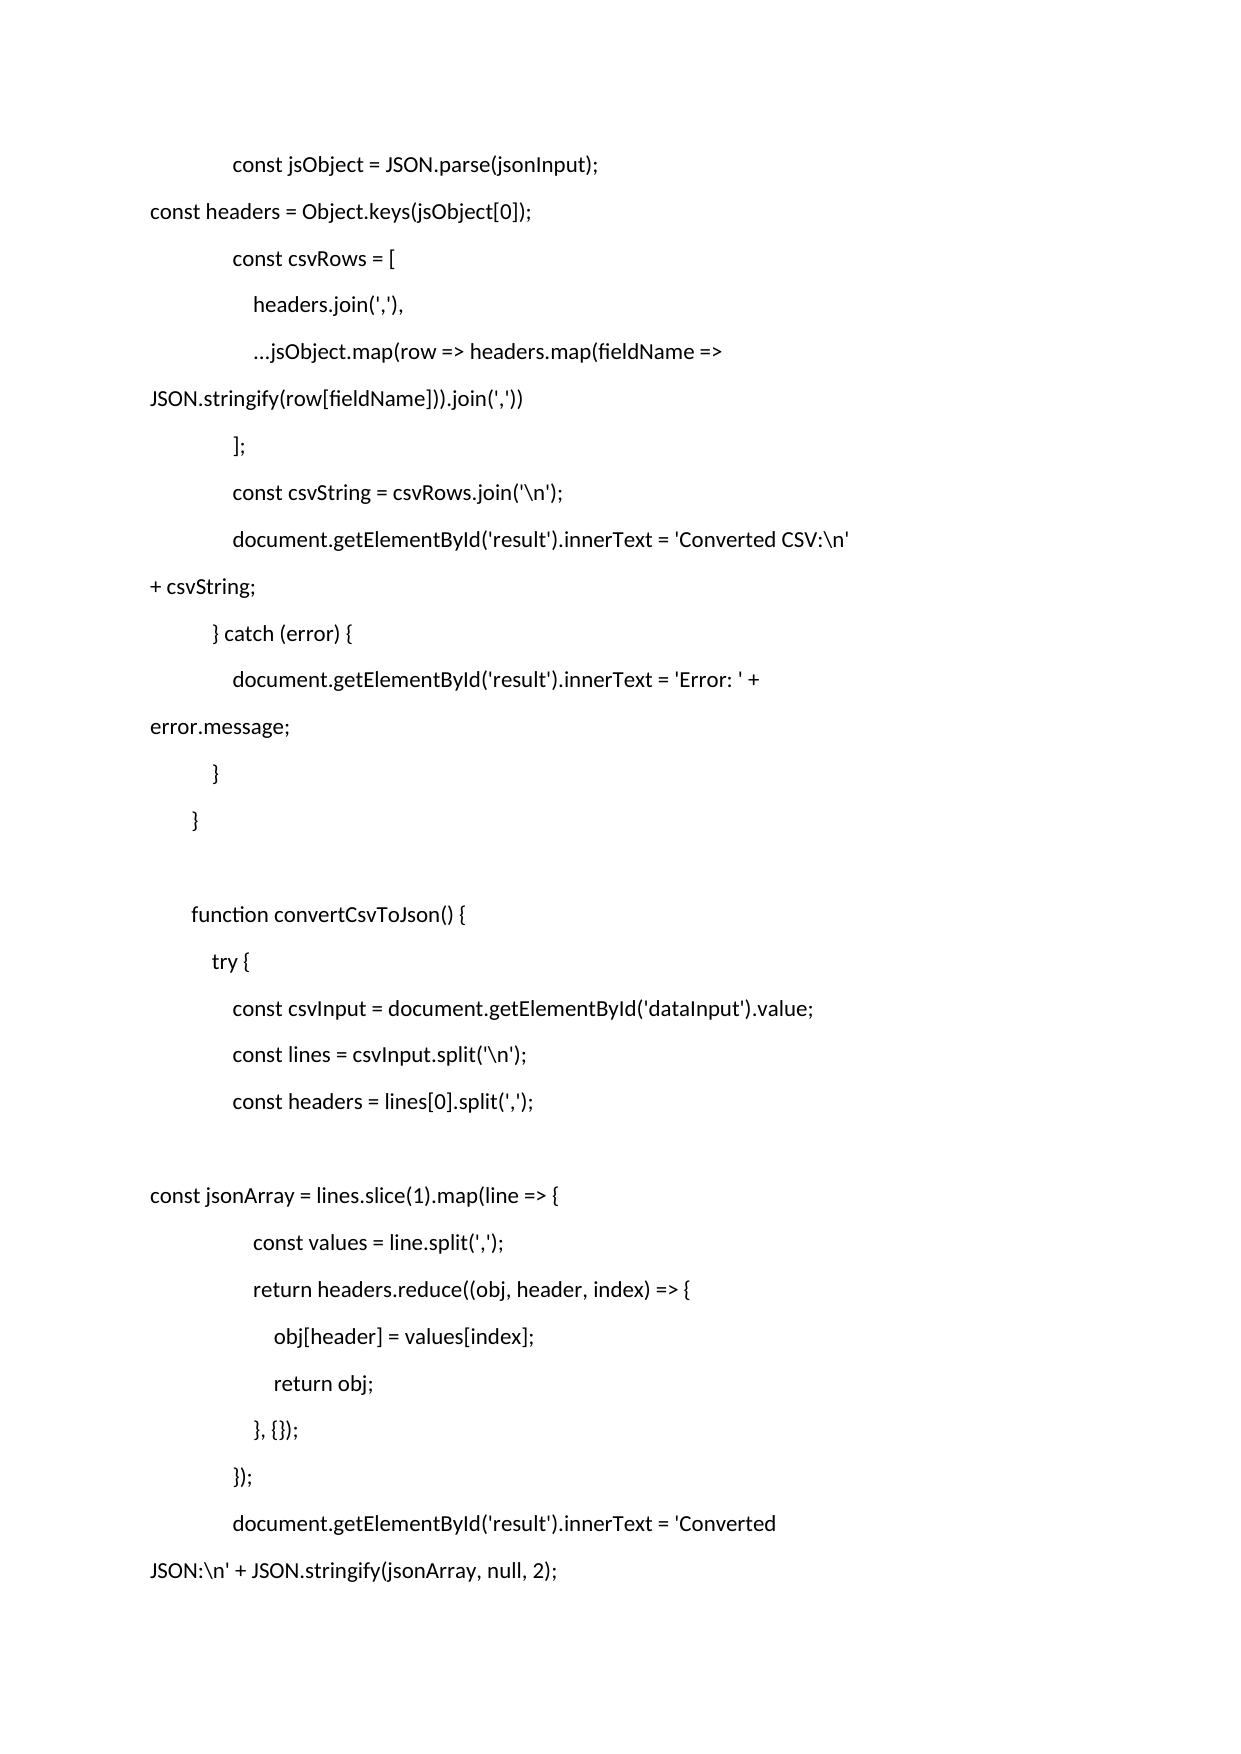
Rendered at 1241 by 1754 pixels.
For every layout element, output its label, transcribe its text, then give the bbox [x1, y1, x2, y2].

text } catch (error) { [150, 619, 1090, 647]
text + csvString; [150, 572, 1090, 600]
text JSON:\n' + JSON.stringify(jsonArray, null, 2); [150, 1556, 1090, 1584]
text const csvInput = document.getElementById('dataInput').value; [150, 994, 1090, 1022]
text return headers.reduce((obj, header, index) => { [150, 1275, 1090, 1303]
text JSON.stringify(row[fieldName])).join(',')) [150, 384, 1090, 412]
text const jsObject = JSON.parse(jsonInput); [150, 150, 1090, 178]
text } [150, 806, 1090, 834]
text } [150, 759, 1090, 787]
text const csvString = csvRows.join('\n'); [150, 478, 1090, 506]
text const headers = Object.keys(jsObject[0]); [150, 197, 1090, 225]
text const jsonArray = lines.slice(1).map(line => { [150, 1181, 1090, 1209]
text const csvRows = [ [150, 244, 1090, 272]
text headers.join(','), [150, 291, 1090, 319]
text return obj; [150, 1369, 1090, 1397]
text document.getElementById('result').innerText = 'Converted [150, 1509, 1090, 1537]
text document.getElementById('result').innerText = 'Converted CSV:\n' [150, 525, 1090, 553]
text }); [150, 1462, 1090, 1491]
text obj[header] = values[index]; [150, 1322, 1090, 1350]
text ]; [150, 431, 1090, 459]
text const headers = lines[0].split(','); [150, 1087, 1090, 1116]
text const values = line.split(','); [150, 1228, 1090, 1256]
text const lines = csvInput.split('\n'); [150, 1041, 1090, 1069]
text document.getElementById('result').innerText = 'Error: ' + [150, 666, 1090, 694]
text error.message; [150, 712, 1090, 741]
text }, {}); [150, 1416, 1090, 1444]
text ...jsObject.map(row => headers.map(fieldName => [150, 337, 1090, 366]
text function convertCsvToJson() { [150, 900, 1090, 928]
text try { [150, 947, 1090, 975]
